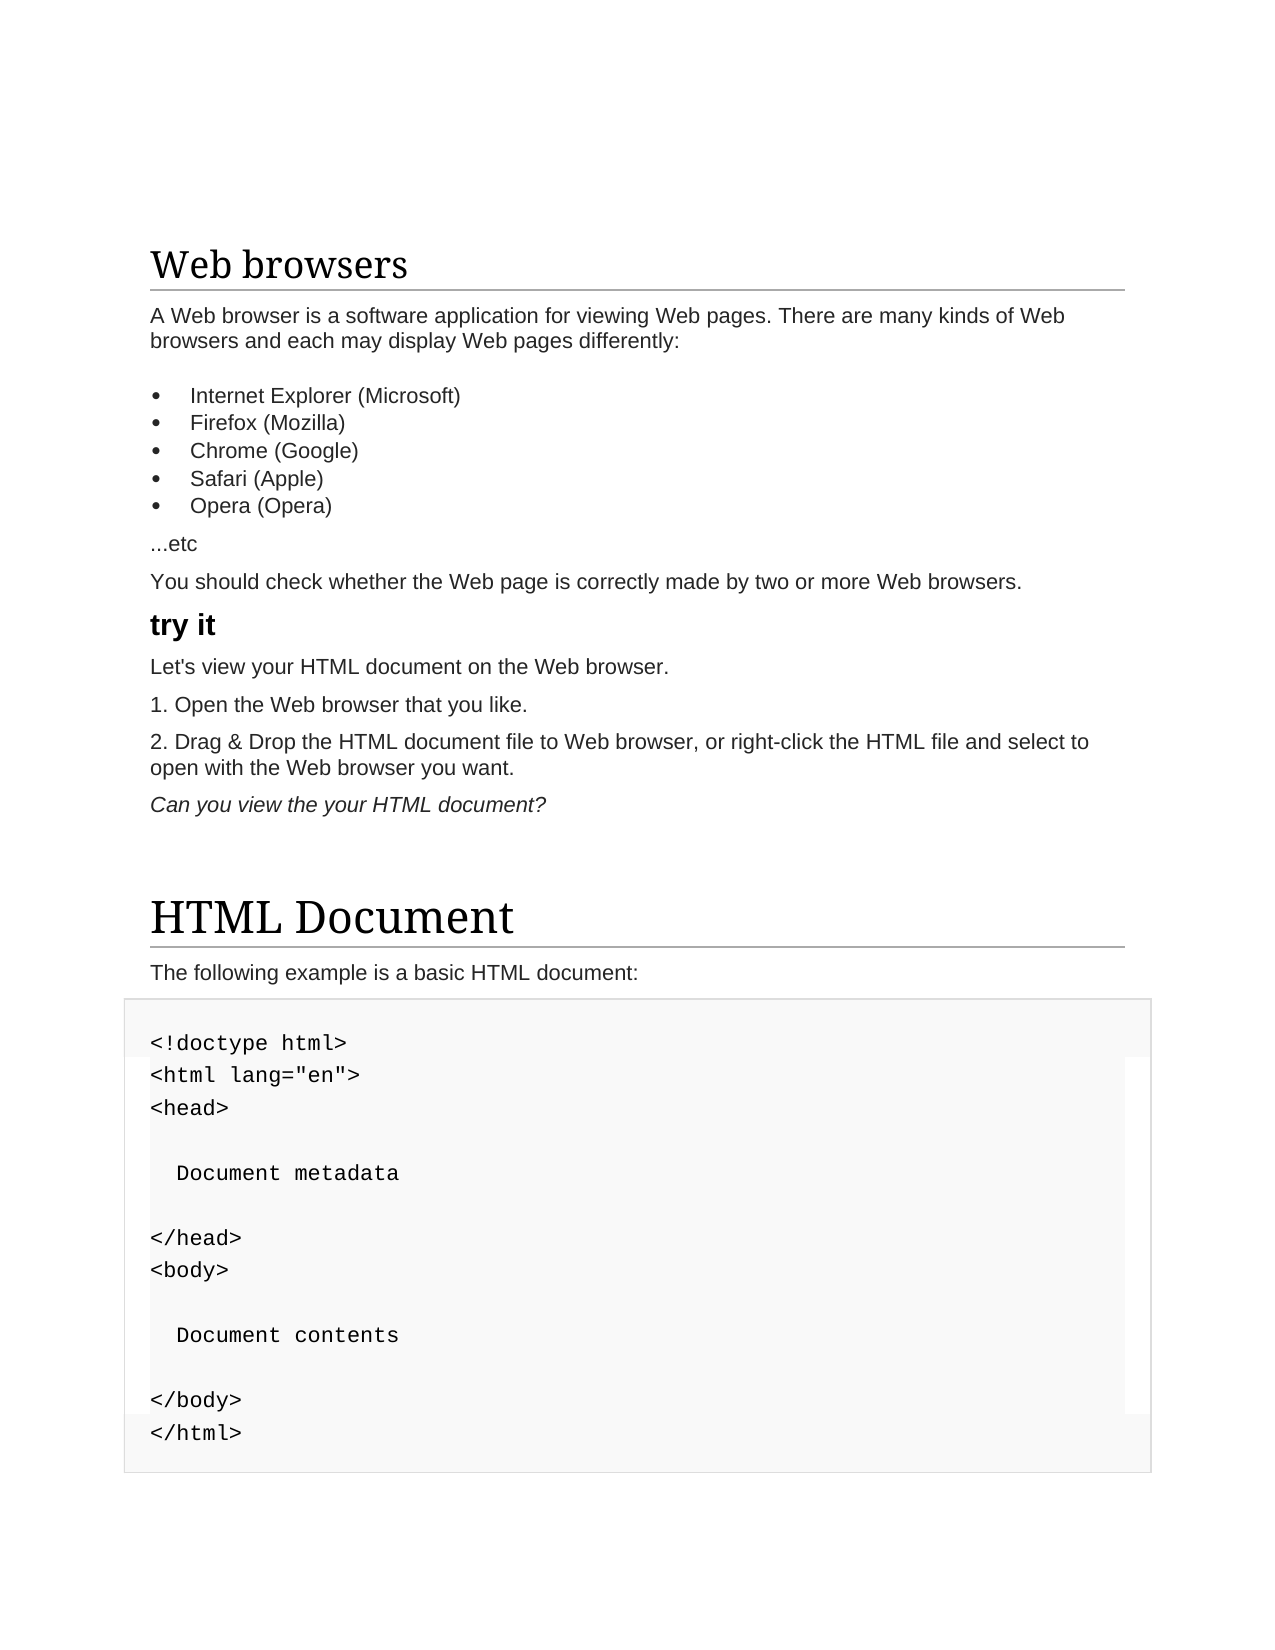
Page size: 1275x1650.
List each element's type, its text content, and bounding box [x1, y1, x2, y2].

text The following example is a basic HTML document: [150, 960, 1125, 985]
text HTML Document [150, 885, 1125, 946]
text 1. Open the Web browser that you like. [150, 692, 1125, 717]
text </html> [125, 1388, 1150, 1472]
text <!doctype html> [125, 1000, 1150, 1057]
list Firefox (Mozilla) [152, 410, 1125, 436]
text 2. Drag & Drop the HTML document file to Web browser, or right-click the HTML file and select to open with the Web browser you want. [150, 729, 1125, 780]
text <body> [150, 1252, 1125, 1284]
text </head> [150, 1219, 1125, 1252]
text Let's view your HTML document on the Web browser. [150, 654, 1125, 679]
text try it [150, 607, 1125, 641]
text Document metadata [150, 1154, 1125, 1187]
list Chrome (Google) [152, 438, 1125, 463]
text You should check whether the Web page is correctly made by two or more Web browsers. [150, 569, 1125, 594]
text Web browsers [150, 238, 1125, 289]
text <head> [150, 1089, 1125, 1122]
text Document contents [150, 1317, 1125, 1349]
list Safari (Apple) [152, 466, 1125, 491]
text <html lang="en"> [150, 1057, 1125, 1089]
text A Web browser is a software application for viewing Web pages. There are many kinds of Web browsers and each may display Web pages differently: [150, 303, 1125, 353]
list Opera (Opera) [152, 493, 1125, 519]
list Internet Explorer (Microsoft) [152, 383, 1125, 408]
text ...etc [150, 531, 1125, 556]
text Can you view the your HTML document? [150, 792, 1125, 817]
